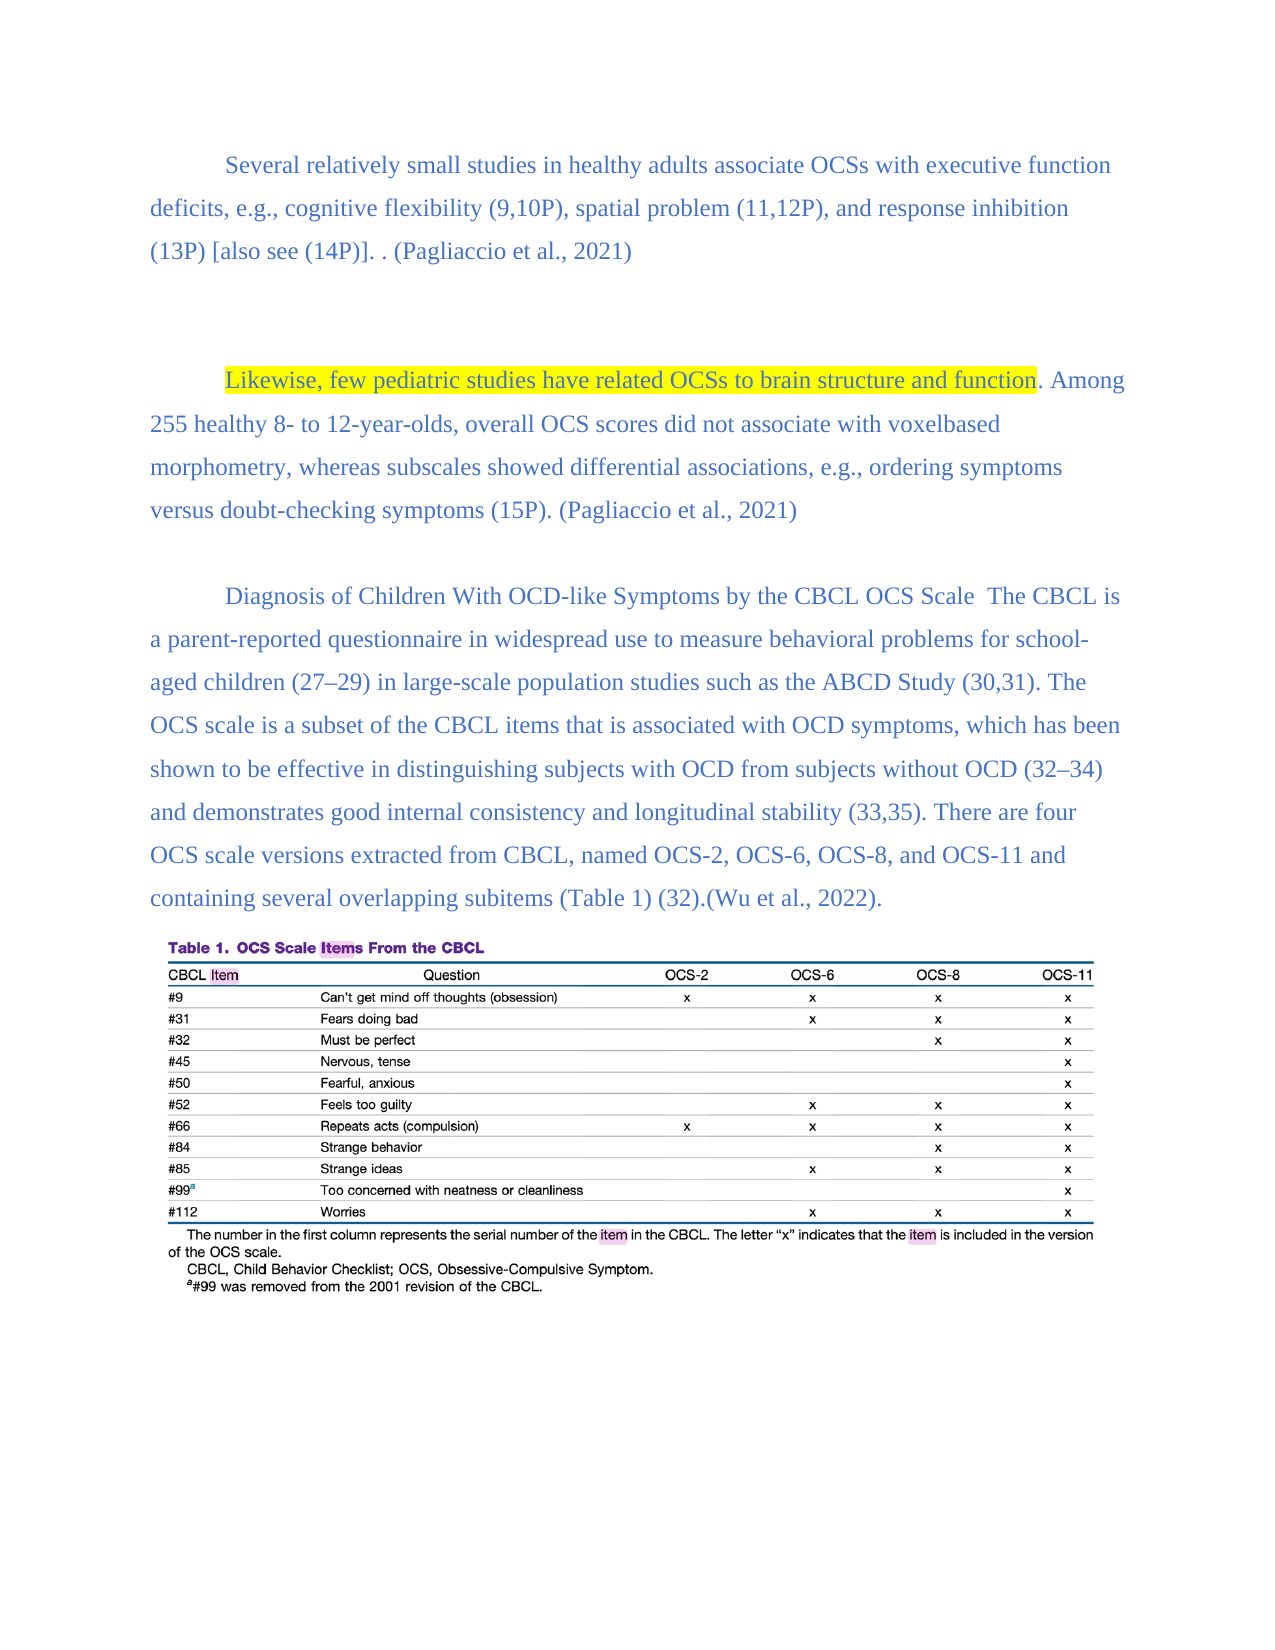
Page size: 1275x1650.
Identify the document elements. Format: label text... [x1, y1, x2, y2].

text Several relatively small studies in healthy adults associate OCSs with executive function deficits, e.g., cognitive flexibility (9,10P), spatial problem (11,12P), and response inhibition (13P) [also see (14P)]. . (Pagliaccio et al., 2021) [150, 150, 1125, 265]
picture [150, 926, 1126, 1320]
text Diagnosis of Children With OCD-like Symptoms by the CBCL OCS Scale The CBCL is a parent-reported questionnaire in widespread use to measure behavioral problems for school-aged children (27–29) in large-scale population studies such as the ABCD Study (30,31). The OCS scale is a subset of the CBCL items that is associated with OCD symptoms, which has been shown to be effective in distinguishing subjects with OCD from subjects without OCD (32–34) and demonstrates good internal consistency and longitudinal stability (33,35). There are four OCS scale versions extracted from CBCL, named OCS-2, OCS-6, OCS-8, and OCS-11 and containing several overlapping subitems (Table 1) (32).(Wu et al., 2022). [150, 581, 1125, 926]
text Likewise, few pediatric studies have related OCSs to brain structure and function. Among 255 healthy 8- to 12-year-olds, overall OCS scores did not associate with voxelbased morphometry, whereas subscales showed differential associations, e.g., ordering symptoms versus doubt-checking symptoms (15P). (Pagliaccio et al., 2021) [150, 366, 1125, 524]
